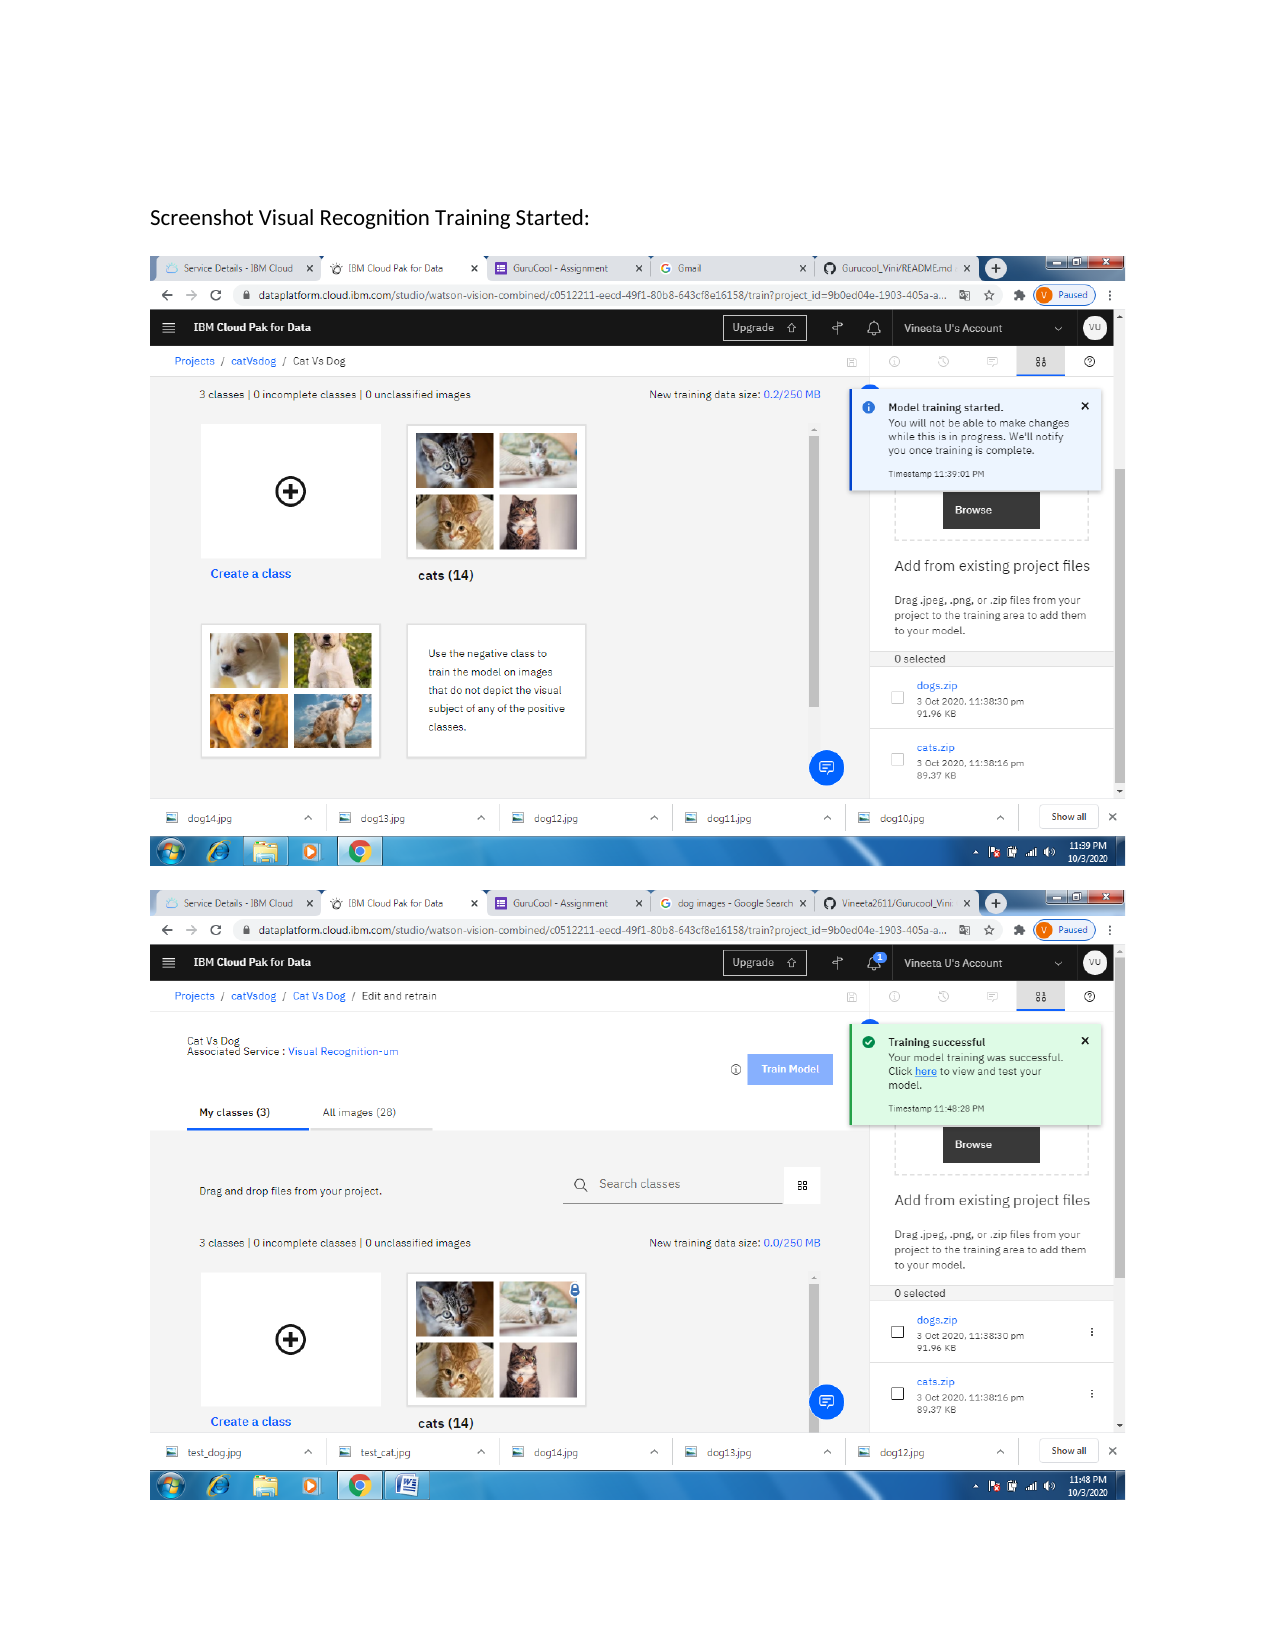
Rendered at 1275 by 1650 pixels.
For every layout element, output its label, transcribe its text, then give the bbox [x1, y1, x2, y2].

picture [150, 256, 1125, 866]
text Screenshot Visual Recognition Training Started: [150, 203, 1125, 231]
picture [150, 890, 1125, 1500]
